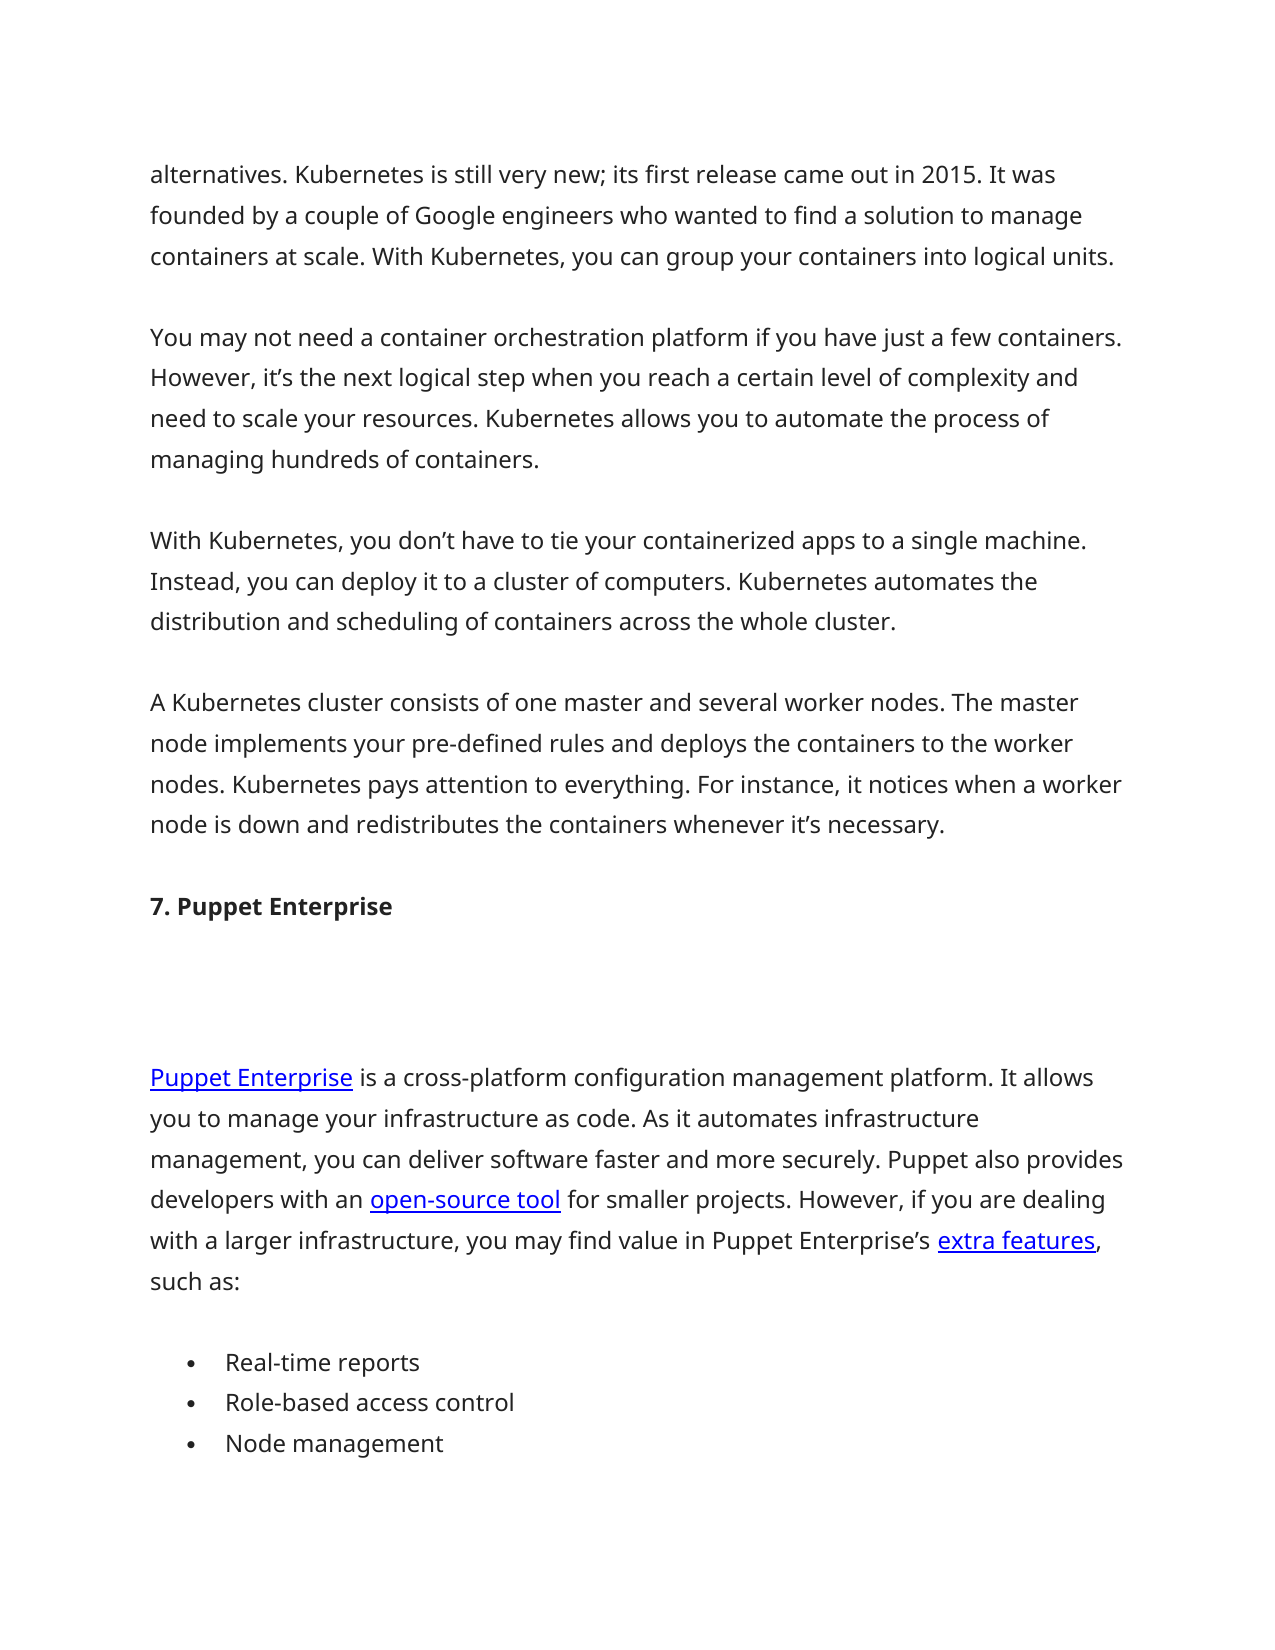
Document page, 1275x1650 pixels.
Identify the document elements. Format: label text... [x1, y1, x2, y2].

text A Kubernetes cluster consists of one master and several worker nodes. The master node implements your pre-defined rules and deploys the containers to the worker nodes. Kubernetes pays attention to everything. For instance, it notices when a worker node is down and redistributes the containers whenever it’s necessary. [150, 678, 1125, 841]
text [150, 150, 1125, 272]
text With Kubernetes, you don’t have to tie your containerized apps to a single machine. Instead, you can deploy it to a cluster of computers. Kubernetes automates the distribution and scheduling of containers across the whole cluster. [150, 516, 1125, 637]
text Puppet Enterprise is a cross-platform configuration management platform. It allows you to manage your infrastructure as code. As it automates infrastructure management, you can deliver software faster and more securely. Puppet also provides developers with an open-source tool for smaller projects. However, if you are dealing with a larger infrastructure, you may find value in Puppet Enterprise’s extra features, such as: [150, 1053, 1125, 1297]
list Real-time reports [187, 1338, 1125, 1378]
list Node management [187, 1419, 1125, 1459]
text 7. Puppet Enterprise [150, 881, 1125, 922]
list Role-based access control [187, 1378, 1125, 1419]
text You may not need a container orchestration platform if you have just a few containers. However, it’s the next logical step when you reach a certain level of complexity and need to scale your resources. Kubernetes allows you to automate the process of managing hundreds of containers. [150, 312, 1125, 475]
